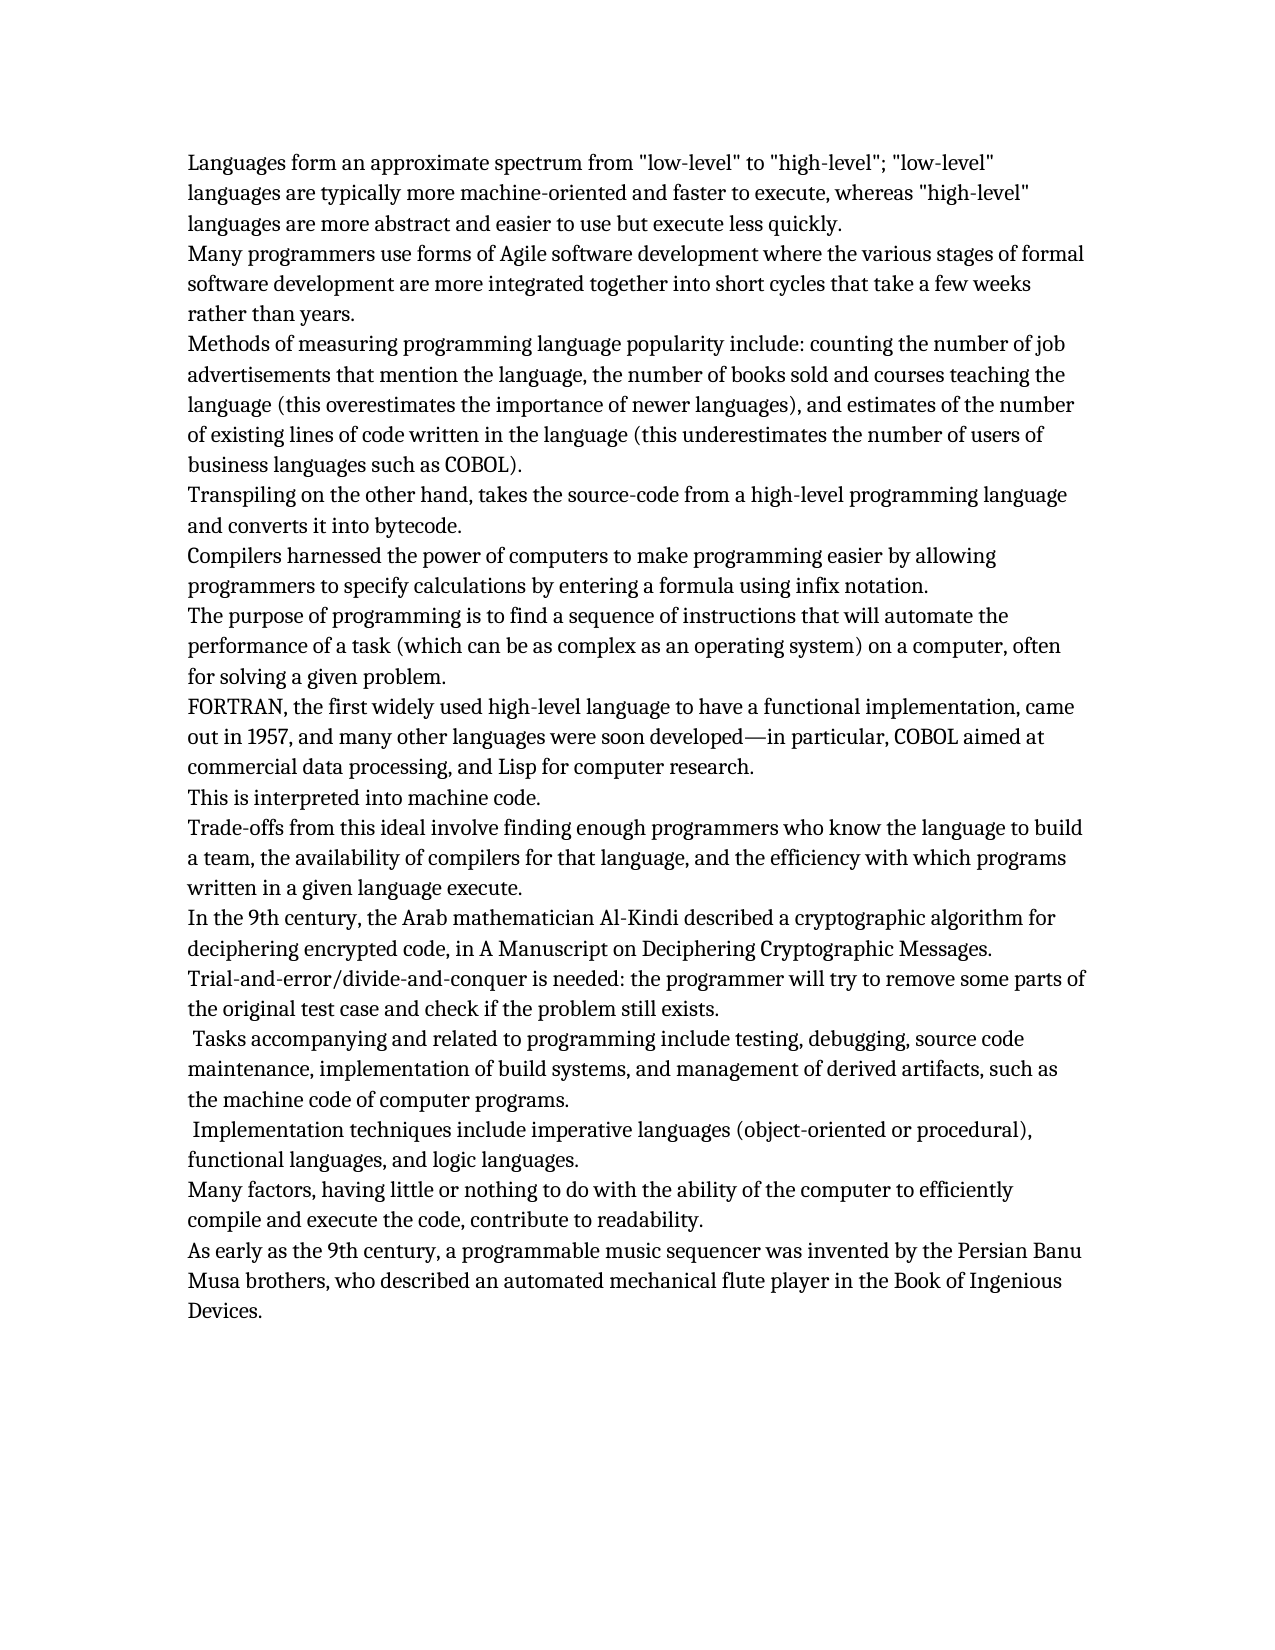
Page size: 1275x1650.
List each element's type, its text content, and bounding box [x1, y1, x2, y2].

text Languages form an approximate spectrum from "low-level" to "high-level"; "low-level" languages are typically more machine-oriented and faster to execute, whereas "high-level" languages are more abstract and easier to use but execute less quickly. Many programmers use forms of Agile software development where the various stages of formal software development are more integrated together into short cycles that take a few weeks rather than years. Methods of measuring programming language popularity include: counting the number of job advertisements that mention the language, the number of books sold and courses teaching the language (this overestimates the importance of newer languages), and estimates of the number of existing lines of code written in the language (this underestimates the number of users of business languages such as COBOL). Transpiling on the other hand, takes the source-code from a high-level programming language and converts it into bytecode. Compilers harnessed the power of computers to make programming easier by allowing programmers to specify calculations by entering a formula using infix notation. The purpose of programming is to find a sequence of instructions that will automate the performance of a task (which can be as complex as an operating system) on a computer, often for solving a given problem. FORTRAN, the first widely used high-level language to have a functional implementation, came out in 1957, and many other languages were soon developed—in particular, COBOL aimed at commercial data processing, and Lisp for computer research. This is interpreted into machine code. Trade-offs from this ideal involve finding enough programmers who know the language to build a team, the availability of compilers for that language, and the efficiency with which programs written in a given language execute. In the 9th century, the Arab mathematician Al-Kindi described a cryptographic algorithm for deciphering encrypted code, in A Manuscript on Deciphering Cryptographic Messages. Trial-and-error/divide-and-conquer is needed: the programmer will try to remove some parts of the original test case and check if the problem still exists. Tasks accompanying and related to programming include testing, debugging, source code maintenance, implementation of build systems, and management of derived artifacts, such as the machine code of computer programs. Implementation techniques include imperative languages (object-oriented or procedural), functional languages, and logic languages. Many factors, having little or nothing to do with the ability of the computer to efficiently compile and execute the code, contribute to readability. As early as the 9th century, a programmable music sequencer was invented by the Persian Banu Musa brothers, who described an automated mechanical flute player in the Book of Ingenious Devices. [187, 150, 1087, 1324]
